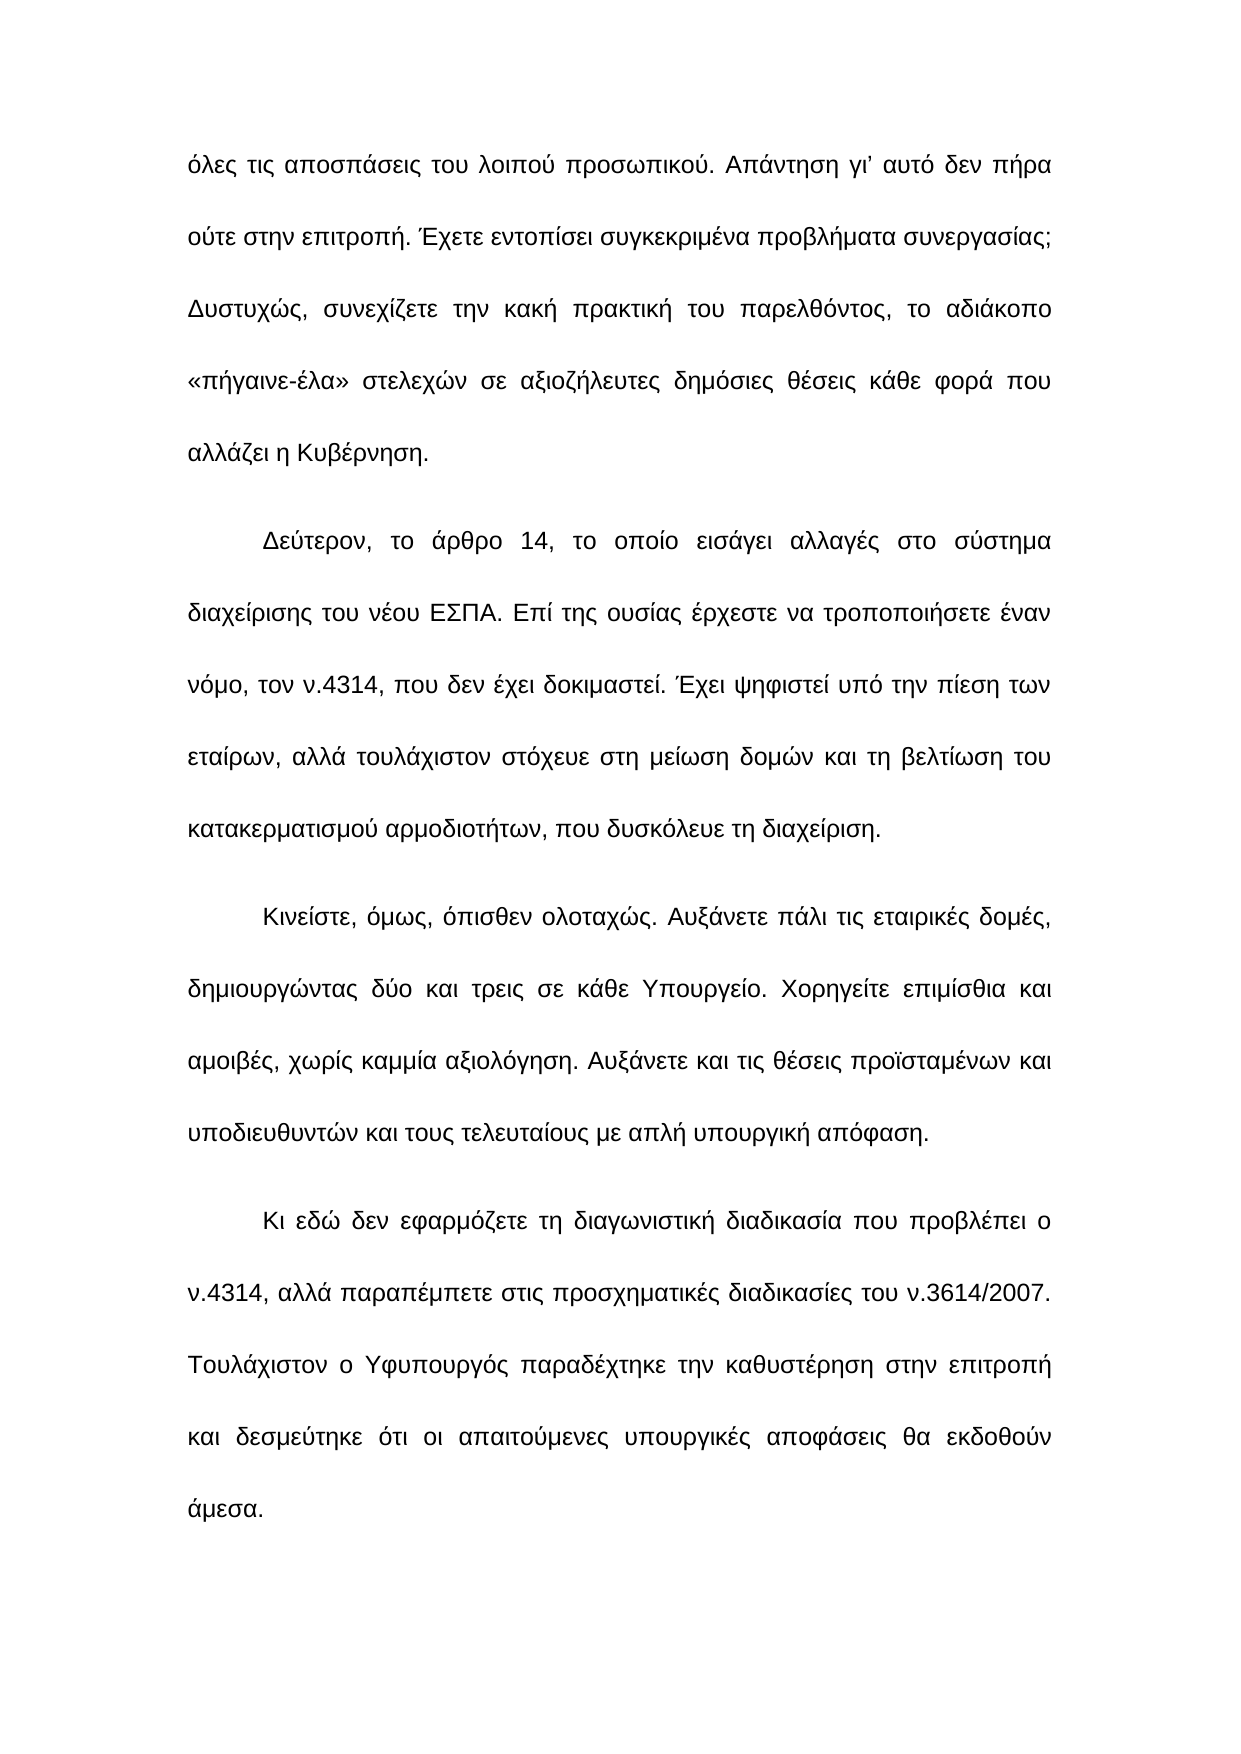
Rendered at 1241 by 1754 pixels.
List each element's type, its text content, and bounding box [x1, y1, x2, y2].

text Κινείστε, όμως, όπισθεν ολοταχώς. Αυξάνετε πάλι τις εταιρικές δομές, δημιουργώντας δύο και τρεις σε κάθε Υπουργείο. Χορηγείτε επιμίσθια και αμοιβές, χωρίς καμμία αξιολόγηση. Αυξάνετε και τις θέσεις προϊσταμένων και υποδιευθυντών και τους τελευταίους με απλή υπουργική απόφαση. [187, 902, 1053, 1146]
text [187, 150, 1053, 466]
text Κι εδώ δεν εφαρμόζετε τη διαγωνιστική διαδικασία που προβλέπει ο ν.4314, αλλά παραπέμπετε στις προσχηματικές διαδικασίες του ν.3614/2007. Τουλάχιστον ο Υφυπουργός παραδέχτηκε την καθυστέρηση στην επιτροπή και δεσμεύτηκε ότι οι απαιτούμενες υπουργικές αποφάσεις θα εκδοθούν άμεσα. [187, 1206, 1053, 1522]
text Δεύτερον, το άρθρο 14, το οποίο εισάγει αλλαγές στο σύστημα διαχείρισης του νέου ΕΣΠΑ. Επί της ουσίας έρχεστε να τροποποιήσετε έναν νόμο, τον ν.4314, που δεν έχει δοκιμαστεί. Έχει ψηφιστεί υπό την πίεση των εταίρων, αλλά τουλάχιστον στόχευε στη μείωση δομών και τη βελτίωση του κατακερματισμού αρμοδιοτήτων, που δυσκόλευε τη διαχείριση. [187, 526, 1053, 842]
